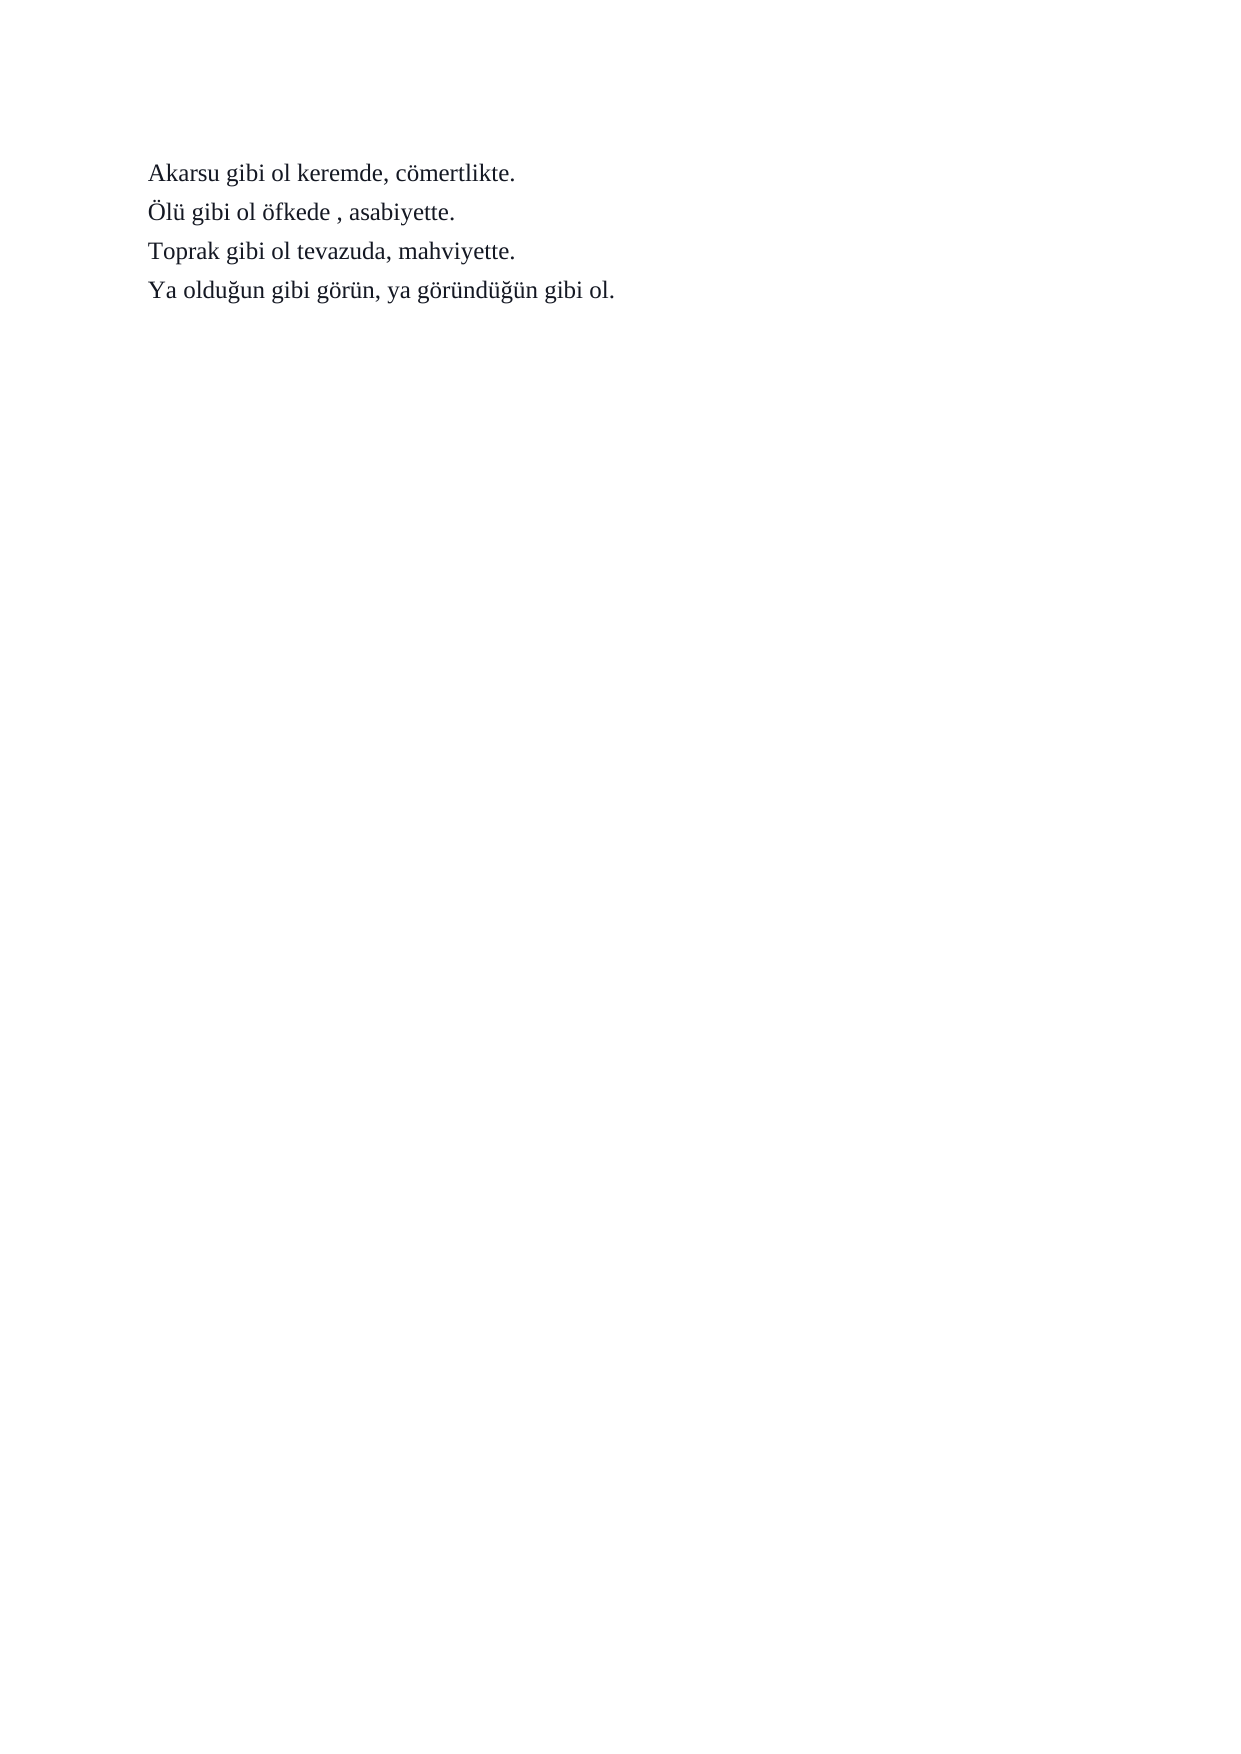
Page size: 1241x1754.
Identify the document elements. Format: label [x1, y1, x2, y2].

text [148, 148, 1093, 304]
